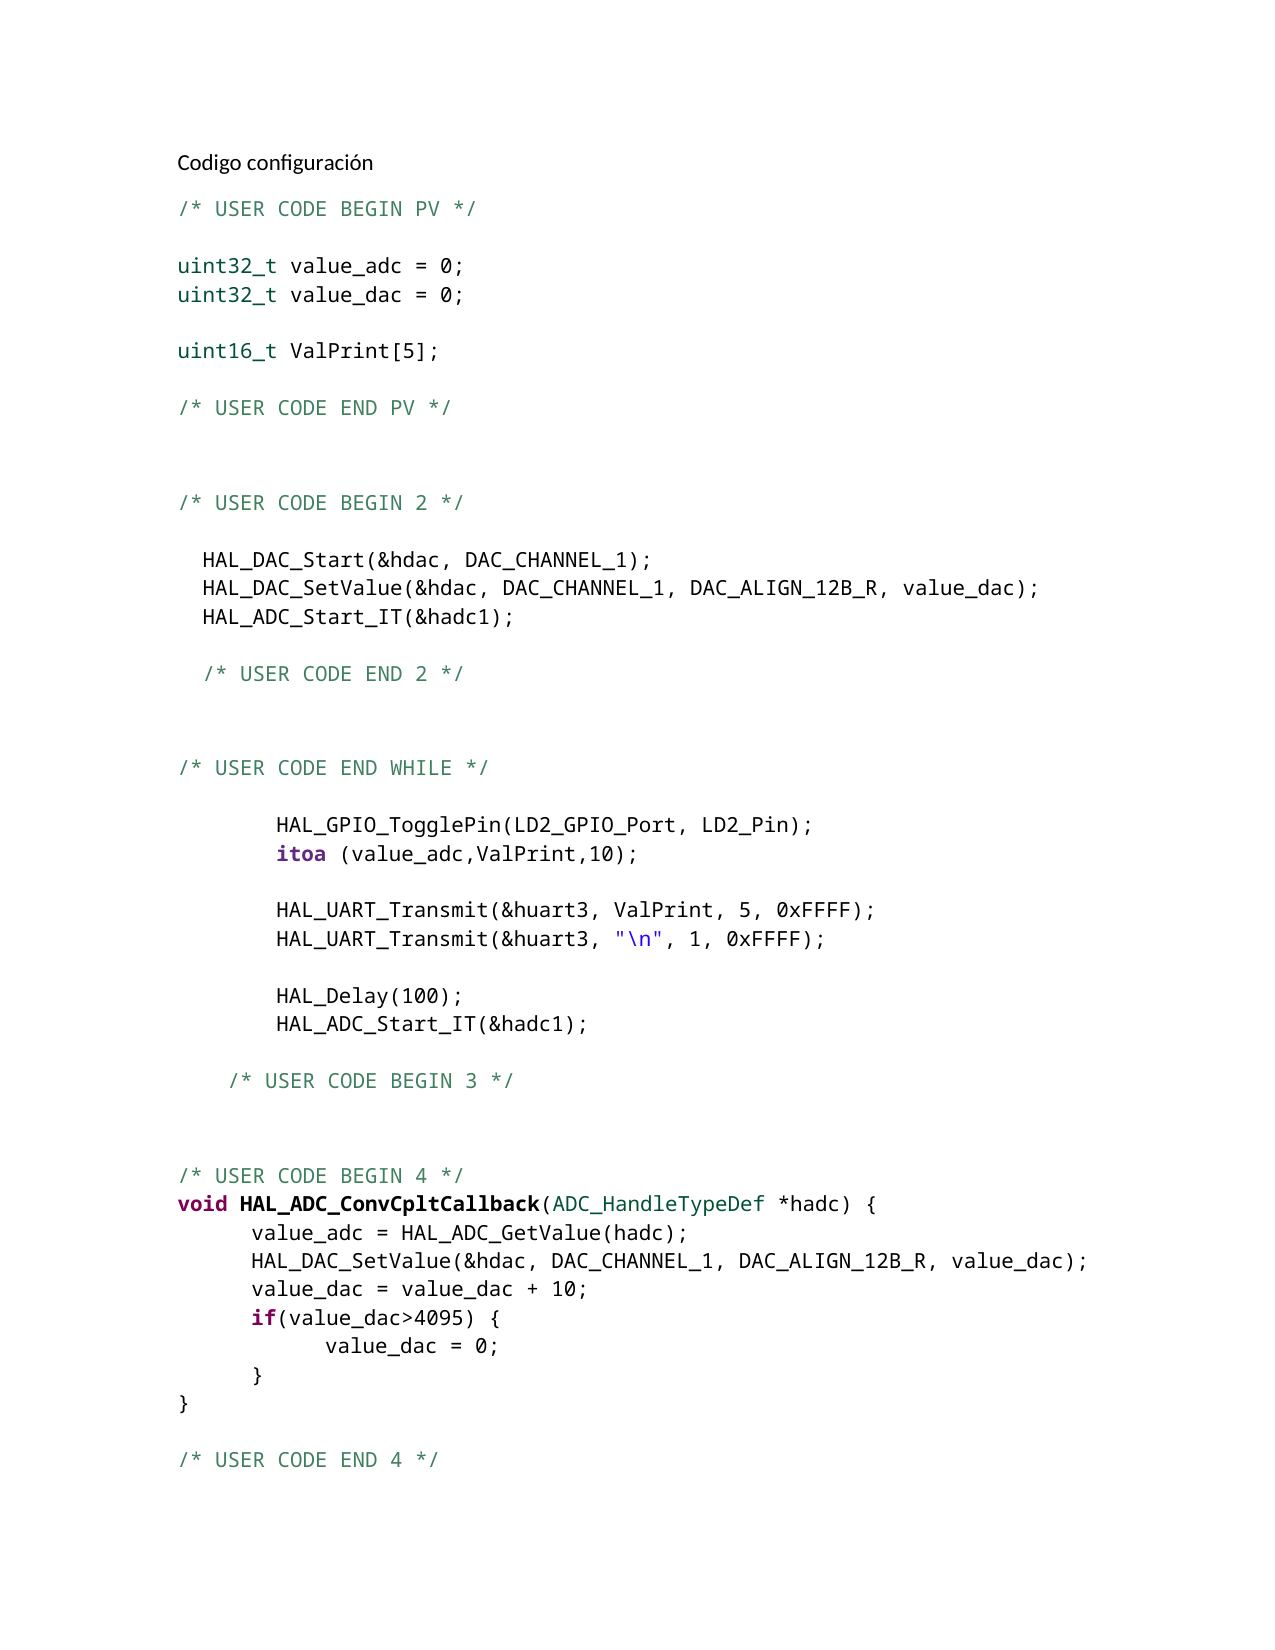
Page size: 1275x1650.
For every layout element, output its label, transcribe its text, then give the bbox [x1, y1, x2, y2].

text /* USER CODE BEGIN PV */ [177, 194, 1098, 223]
text uint16_t ValPrint[5]; [177, 337, 1098, 365]
text itoa (value_adc,ValPrint,10); [177, 839, 1098, 867]
text } [177, 1388, 1098, 1417]
text Codigo configuración [177, 148, 1098, 176]
text HAL_Delay(100); [177, 981, 1098, 1009]
text HAL_DAC_Start(&hdac, DAC_CHANNEL_1); [177, 545, 1098, 573]
text if(value_dac>4095) { [177, 1303, 1098, 1331]
text value_dac = 0; [177, 1331, 1098, 1360]
text uint32_t value_dac = 0; [177, 280, 1098, 308]
text /* USER CODE END 4 */ [177, 1445, 1098, 1473]
text /* USER CODE BEGIN 4 */ [177, 1161, 1098, 1189]
text /* USER CODE END 2 */ [177, 659, 1098, 687]
text HAL_DAC_SetValue(&hdac, DAC_CHANNEL_1, DAC_ALIGN_12B_R, value_dac); [177, 1246, 1098, 1274]
text /* USER CODE BEGIN 2 */ [177, 488, 1098, 517]
text value_dac = value_dac + 10; [177, 1274, 1098, 1303]
text value_adc = HAL_ADC_GetValue(hadc); [177, 1218, 1098, 1246]
text /* USER CODE BEGIN 3 */ [177, 1066, 1098, 1094]
text } [177, 1360, 1098, 1388]
text uint32_t value_adc = 0; [177, 251, 1098, 280]
text /* USER CODE END WHILE */ [177, 753, 1098, 782]
text HAL_DAC_SetValue(&hdac, DAC_CHANNEL_1, DAC_ALIGN_12B_R, value_dac); [177, 573, 1098, 602]
text HAL_UART_Transmit(&huart3, "\n", 1, 0xFFFF); [177, 924, 1098, 952]
text HAL_GPIO_TogglePin(LD2_GPIO_Port, LD2_Pin); [177, 810, 1098, 839]
text HAL_ADC_Start_IT(&hadc1); [177, 1009, 1098, 1038]
text /* USER CODE END PV */ [177, 393, 1098, 422]
text HAL_ADC_Start_IT(&hadc1); [177, 602, 1098, 630]
text void HAL_ADC_ConvCpltCallback(ADC_HandleTypeDef *hadc) { [177, 1189, 1098, 1218]
text HAL_UART_Transmit(&huart3, ValPrint, 5, 0xFFFF); [177, 896, 1098, 924]
